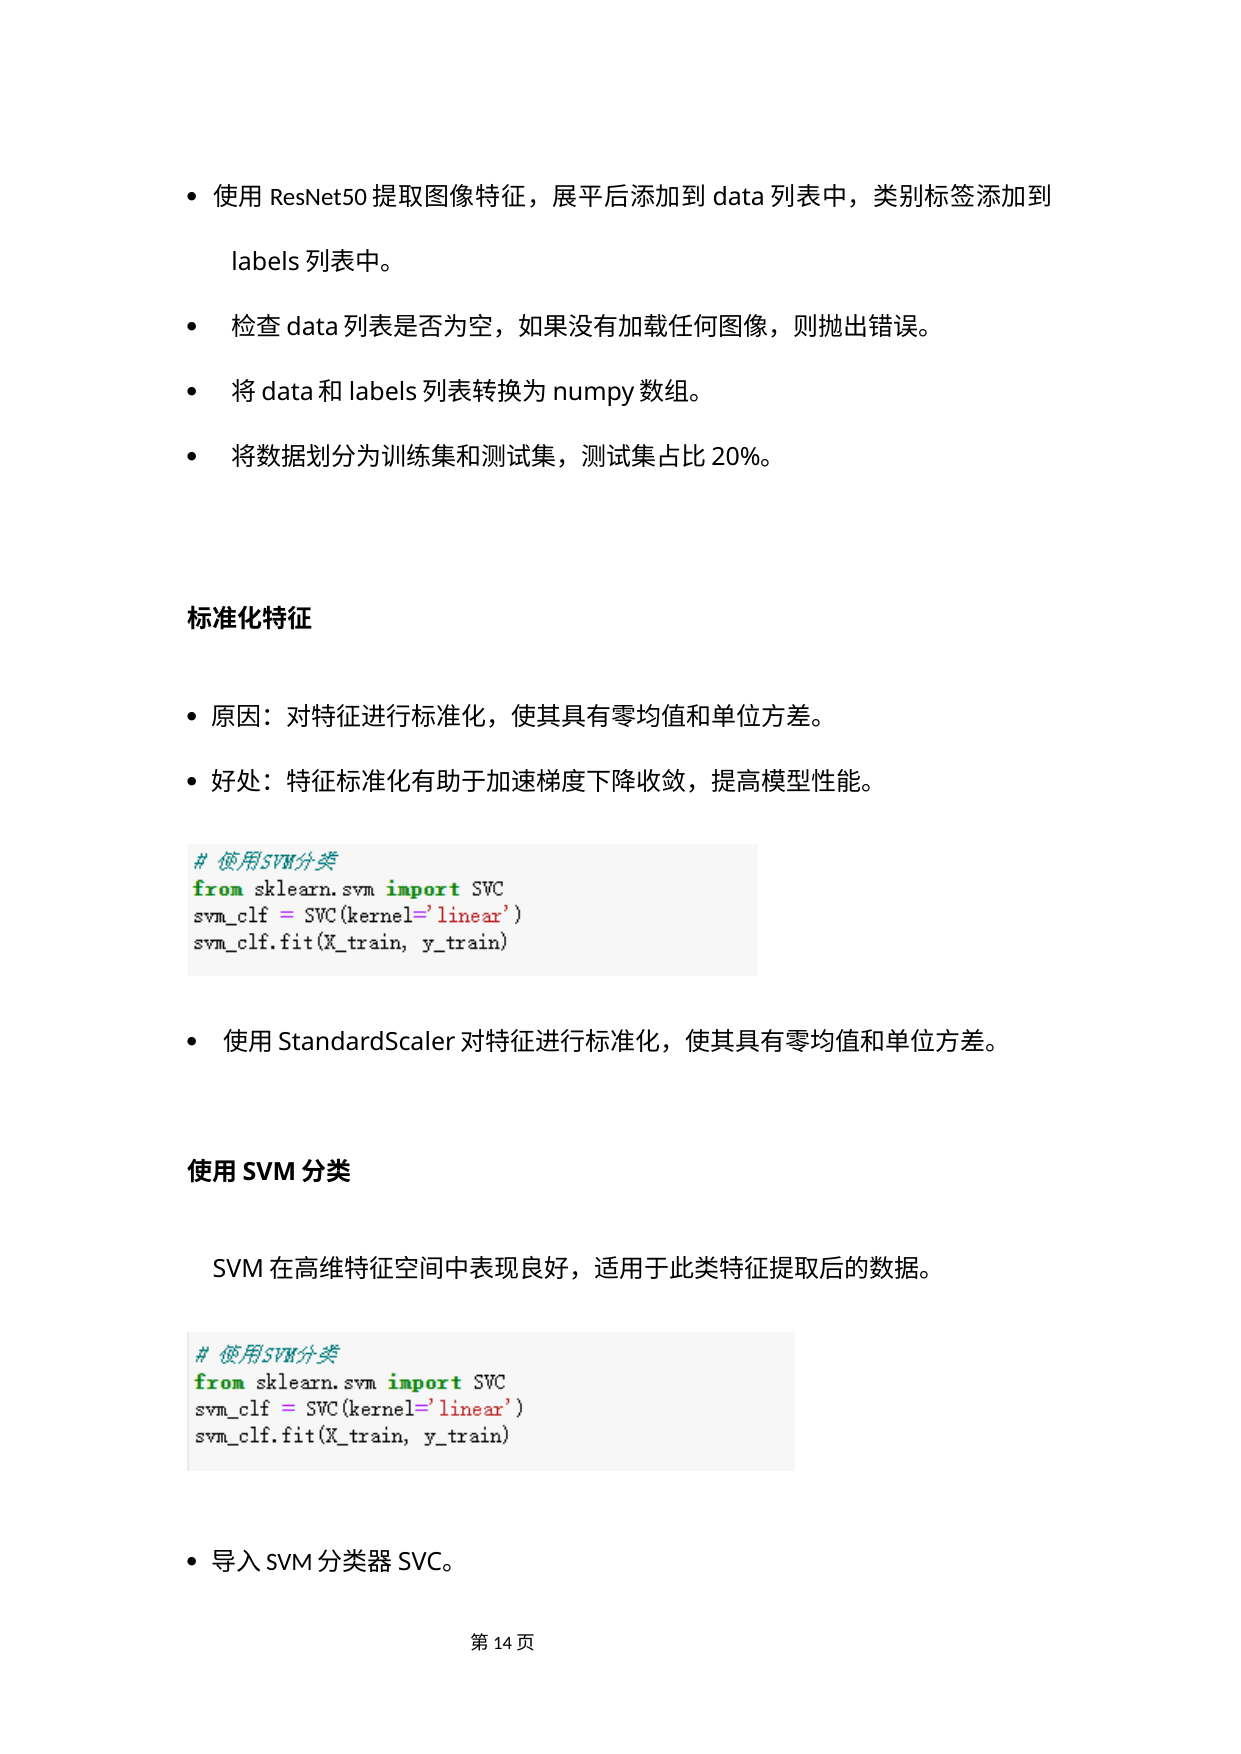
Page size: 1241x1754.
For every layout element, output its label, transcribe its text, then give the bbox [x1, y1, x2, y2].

text  将data和labels列表转换为numpy数组。 [187, 357, 1053, 422]
text  检查data列表是否为空，如果没有加载任何图像，则抛出错误。 [187, 292, 1053, 357]
text 标准化特征 [187, 584, 1053, 649]
text  导入SVM分类器SVC。 [187, 1527, 1053, 1592]
text 使用StandardScaler对特征进行标准化，使其具有零均值和单位方差。 [187, 1007, 1053, 1072]
text 使用SVM分类 [187, 1137, 1053, 1202]
text  原因：对特征进行标准化，使其具有零均值和单位方差。 [187, 682, 1053, 747]
text SVM在高维特征空间中表现良好，适用于此类特征提取后的数据。 [187, 1234, 1053, 1299]
picture [187, 1332, 796, 1471]
text  将数据划分为训练集和测试集，测试集占比20%。 [187, 422, 1053, 487]
text  使用ResNet50提取图像特征，展平后添加到data列表中，类别标签添加到 labels列表中。 [187, 162, 1053, 292]
picture [187, 844, 758, 976]
text  好处：特征标准化有助于加速梯度下降收敛，提高模型性能。 [187, 747, 1053, 812]
